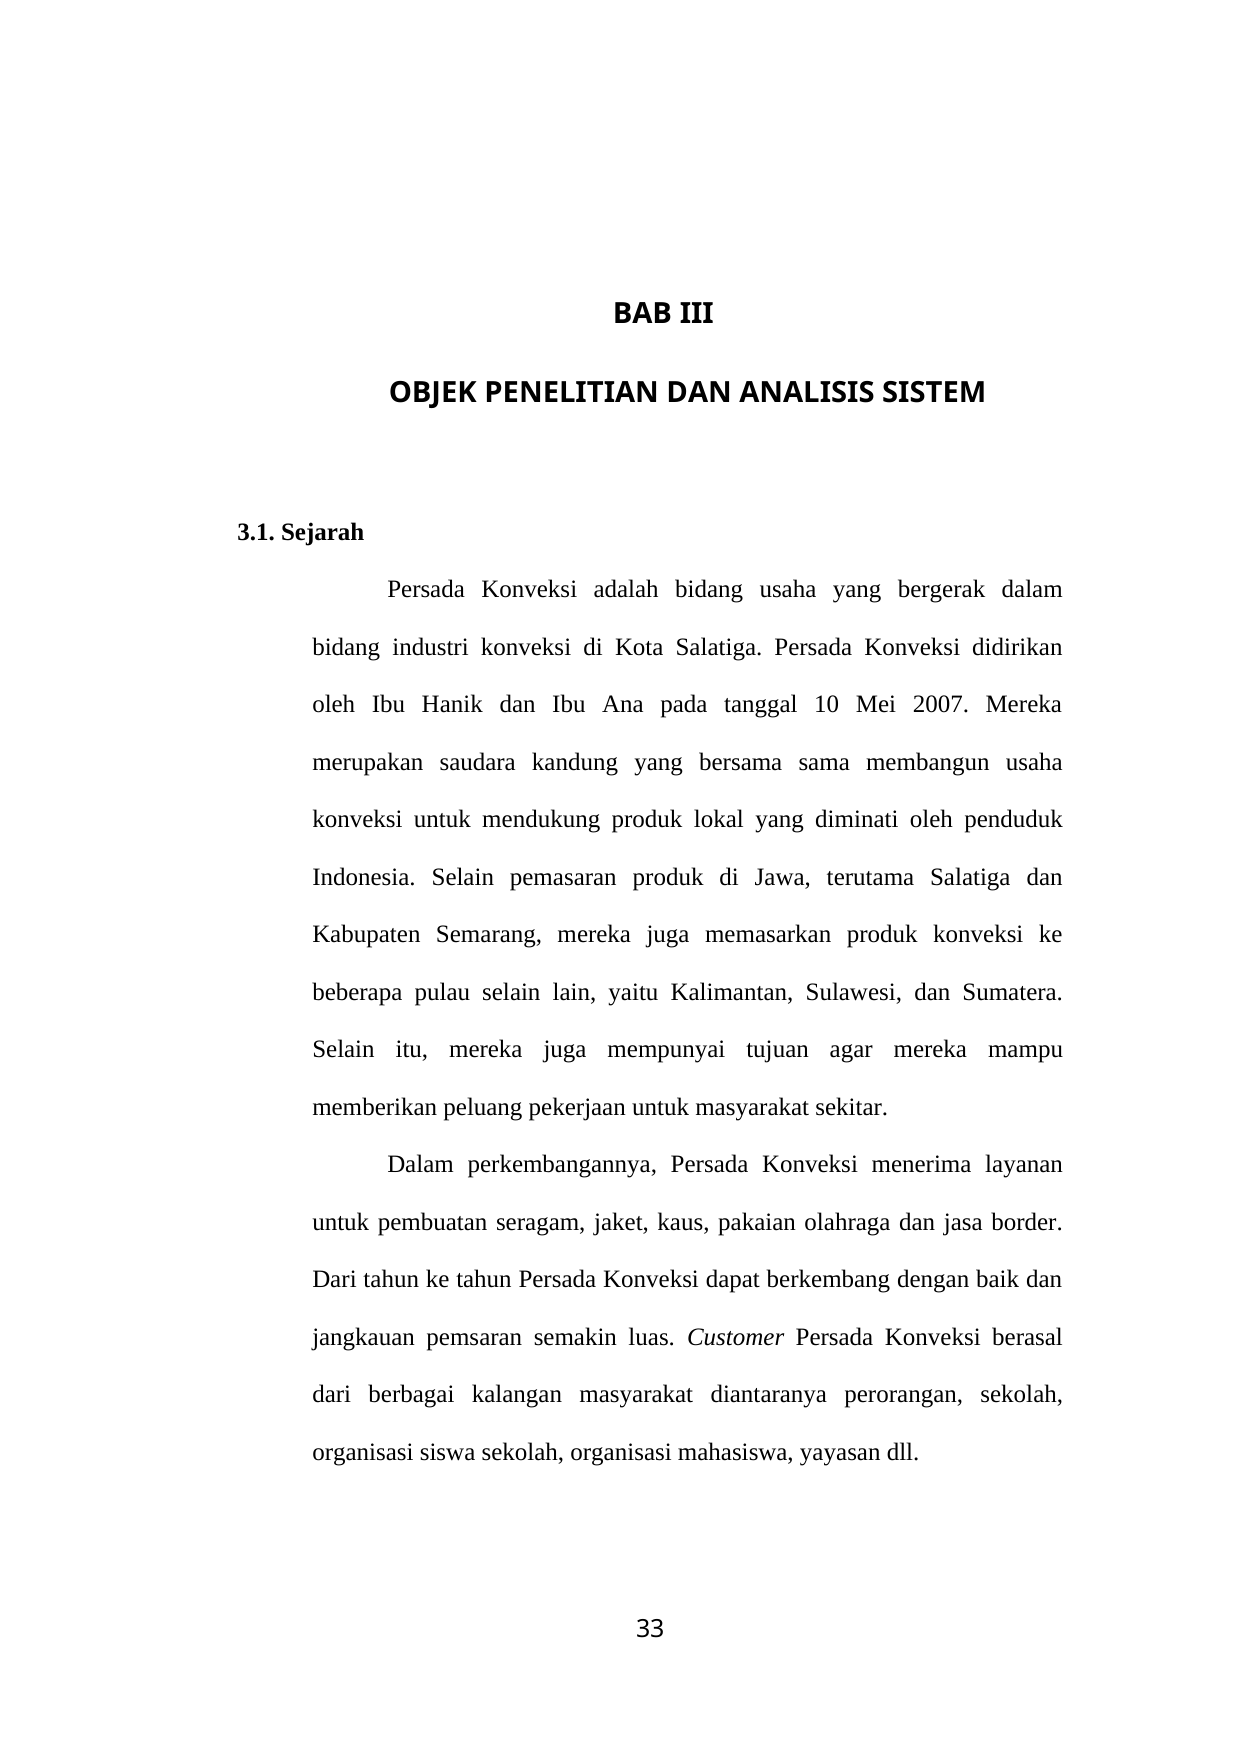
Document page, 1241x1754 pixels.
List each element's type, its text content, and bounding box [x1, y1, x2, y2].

text Dalam perkembangannya, Persada Konveksi menerima layanan untuk pembuatan seragam, jaket, kaus, pakaian olahraga dan jasa border. Dari tahun ke tahun Persada Konveksi dapat berkembang dengan baik dan jangkauan pemsaran semakin luas. Customer Persada Konveksi berasal dari berbagai kalangan masyarakat diantaranya perorangan, sekolah, organisasi siswa sekolah, organisasi mahasiswa, yayasan dll. [312, 1149, 1063, 1465]
subtitle OBJEK PENELITIAN DAN ANALISIS SISTEM [274, 292, 1063, 411]
subtitle 3.1. Sejarah [237, 517, 1063, 545]
text Persada Konveksi adalah bidang usaha yang bergerak dalam bidang industri konveksi di Kota Salatiga. Persada Konveksi didirikan oleh Ibu Hanik dan Ibu Ana pada tanggal 10 Mei 2007. Mereka merupakan saudara kandung yang bersama sama membangun usaha konveksi untuk mendukung produk lokal yang diminati oleh penduduk Indonesia. Selain pemasaran produk di Jawa, terutama Salatiga dan Kabupaten Semarang, mereka juga memasarkan produk konveksi ke beberapa pulau selain lain, yaitu Kalimantan, Sulawesi, dan Sumatera. Selain itu, mereka juga mempunyai tujuan agar mereka mampu memberikan peluang pekerjaan untuk masyarakat sekitar. [312, 574, 1063, 1120]
